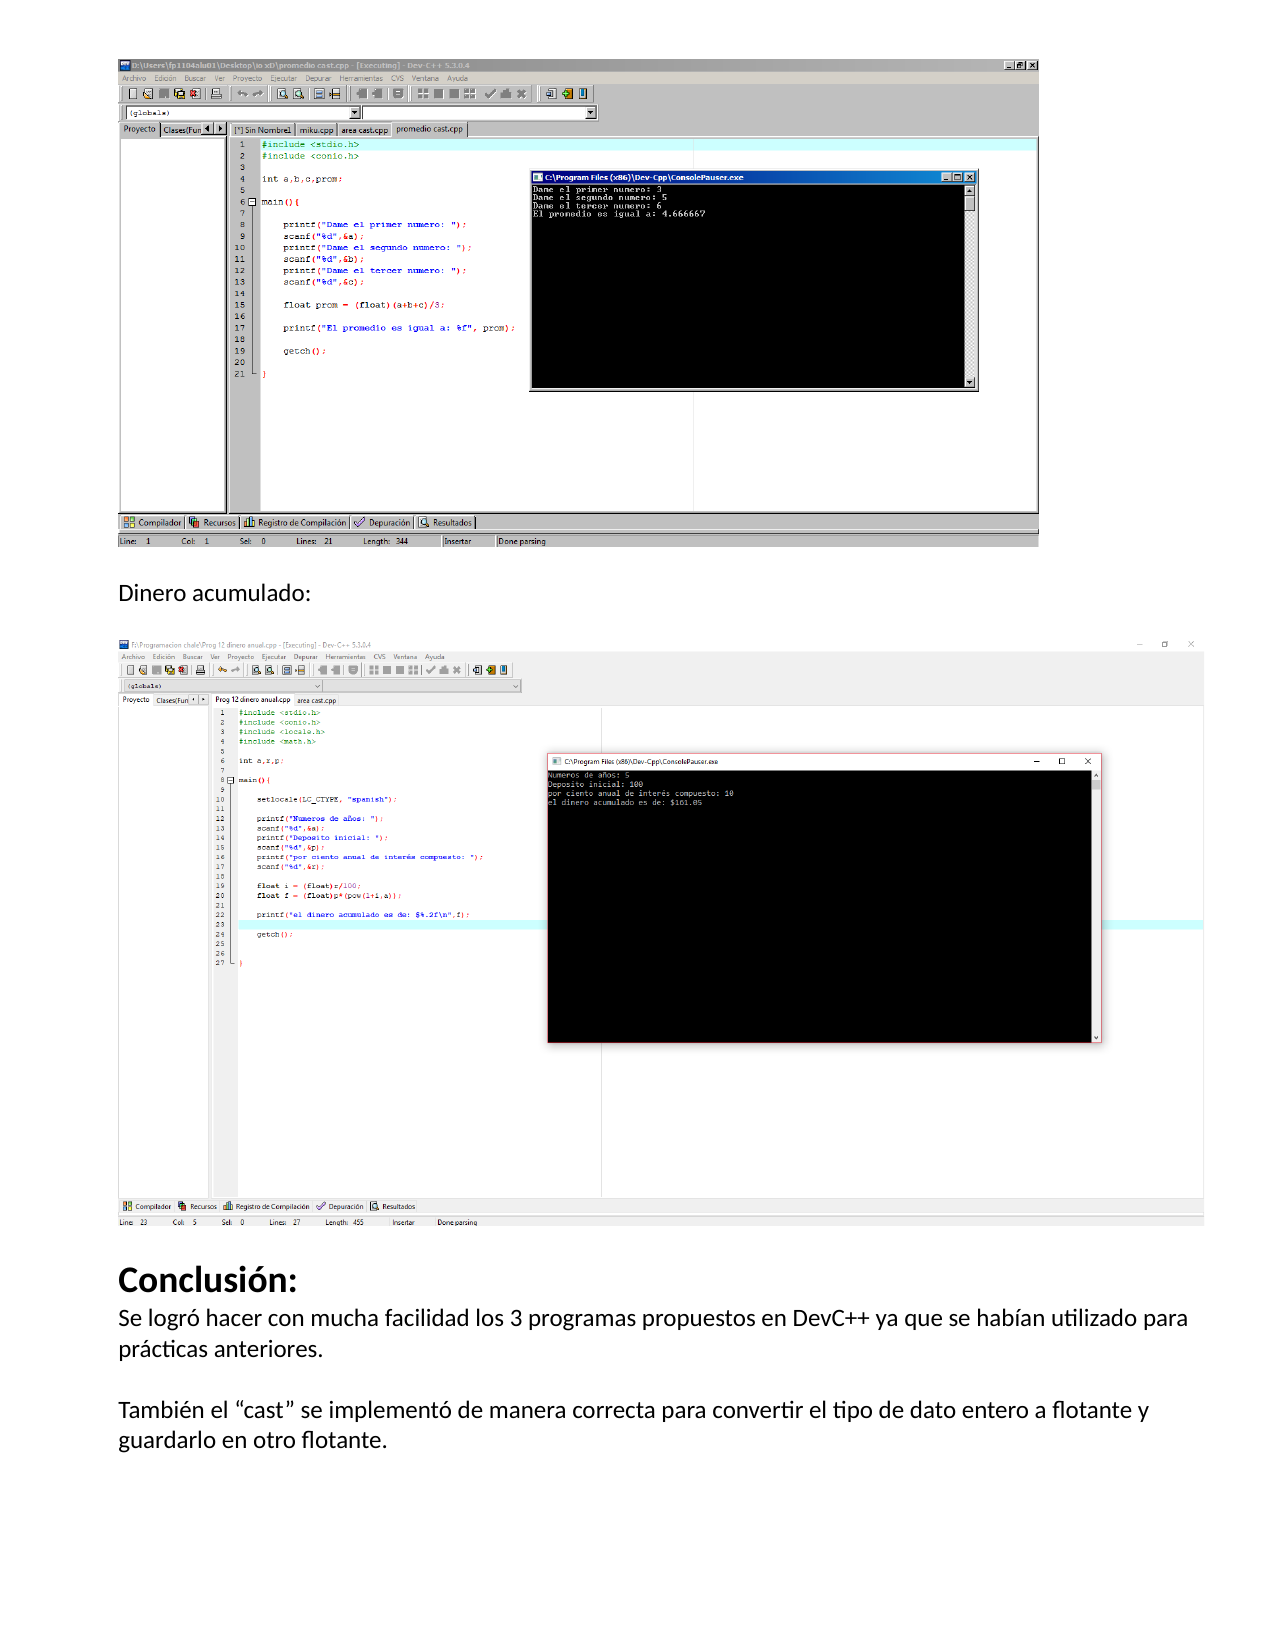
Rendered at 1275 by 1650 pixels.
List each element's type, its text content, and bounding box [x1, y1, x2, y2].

text Se logró hacer con mucha facilidad los 3 programas propuestos en DevC++ ya que se habían utilizado para prácticas anteriores. [118, 1302, 1205, 1363]
picture [118, 59, 1039, 547]
text Dinero acumulado: [118, 577, 1205, 608]
text Conclusión: [118, 1256, 1205, 1302]
text También el “cast” se implementó de manera correcta para convertir el tipo de dato entero a flotante y guardarlo en otro flotante. [118, 1394, 1205, 1455]
picture [118, 638, 1205, 1226]
